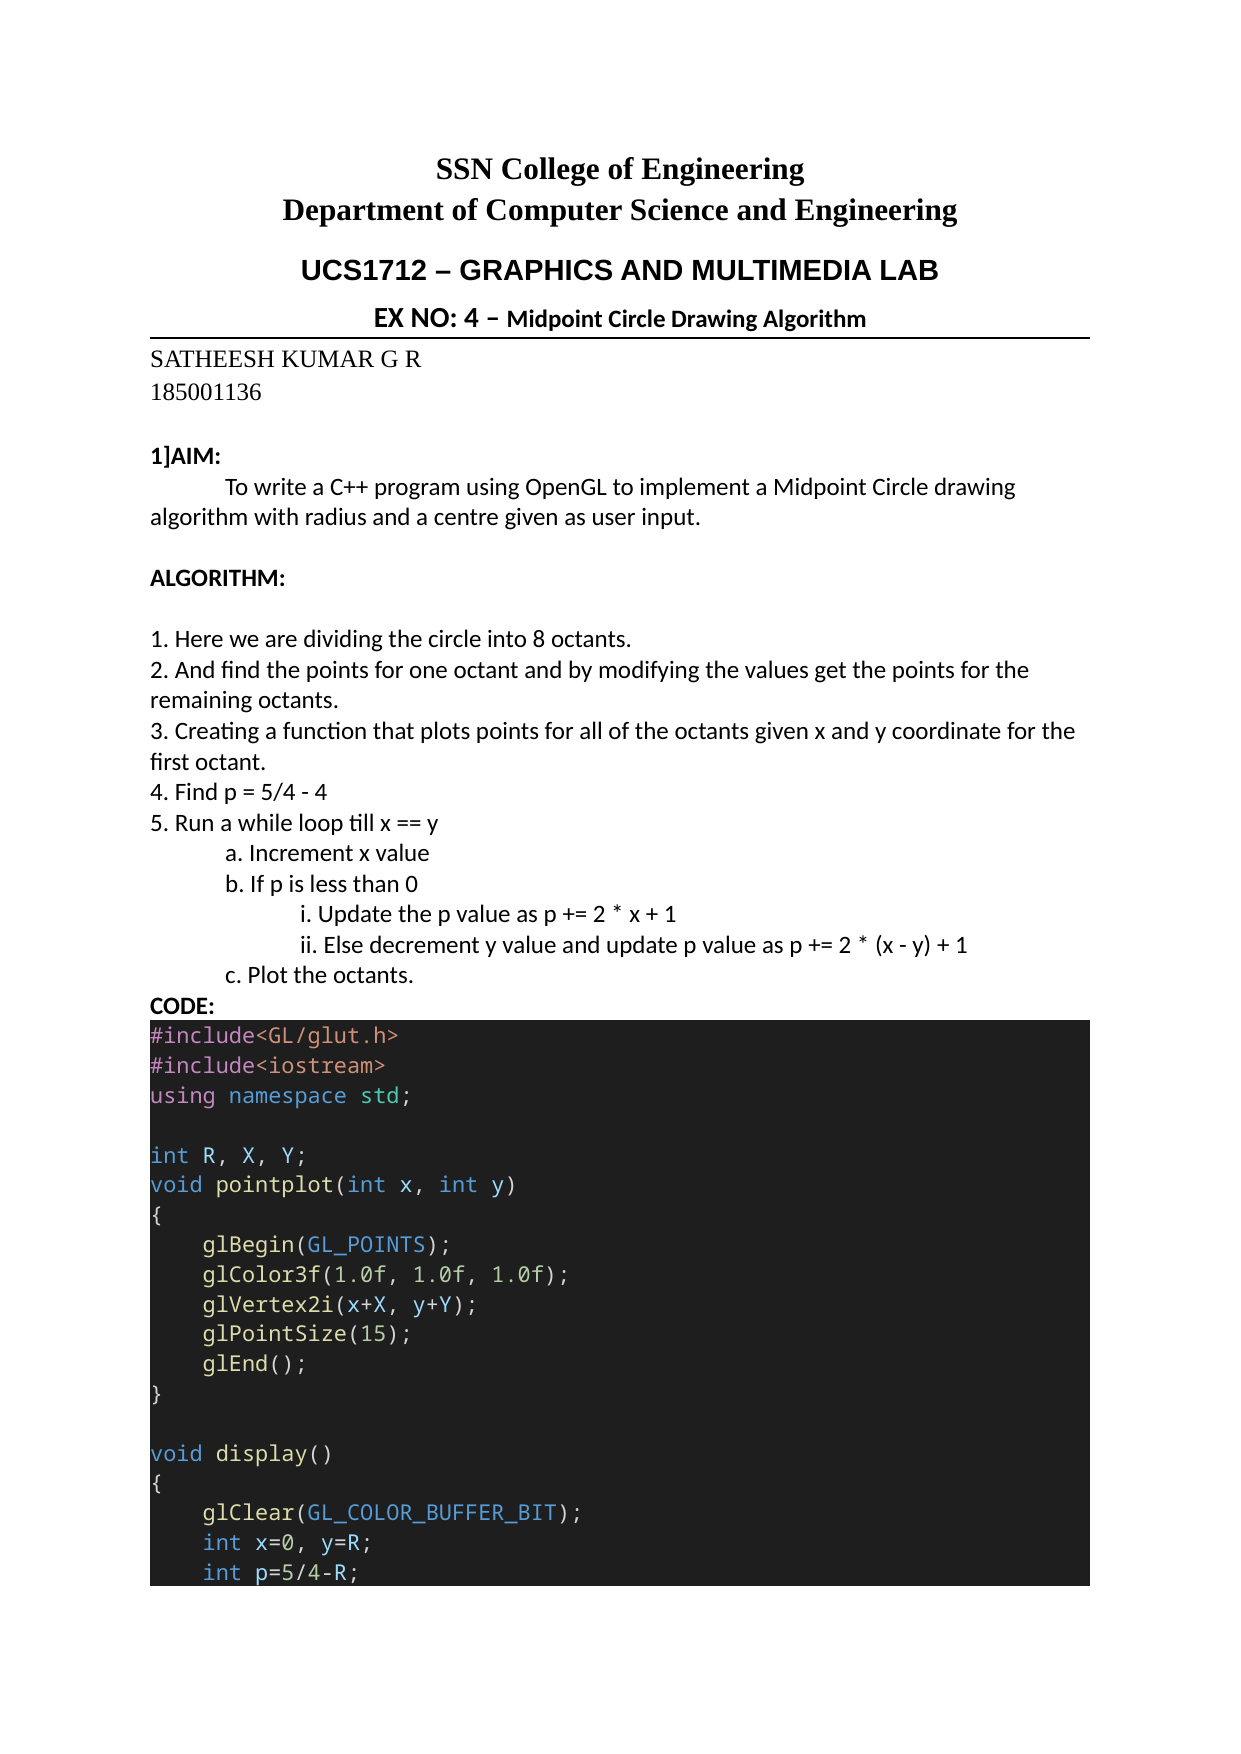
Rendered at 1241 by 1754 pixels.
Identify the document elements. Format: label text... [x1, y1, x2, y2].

text c. Plot the octants. [150, 959, 1090, 990]
text EX NO: 4 – Midpoint Circle Drawing Algorithm [150, 299, 1090, 337]
text { [150, 1199, 1090, 1229]
text CODE: [150, 990, 1090, 1020]
text i. Update the p value as p += 2 * x + 1 [225, 898, 1090, 929]
text glVertex2i(x+X, y+Y); [150, 1288, 1090, 1318]
text void pointplot(int x, int y) [150, 1169, 1090, 1199]
text 1]AIM: [150, 441, 1090, 471]
text 4. Find p = 5/4 - 4 [150, 776, 1090, 807]
text glPointSize(15); [150, 1318, 1090, 1348]
text int x=0, y=R; [150, 1527, 1090, 1557]
text ii. Else decrement y value and update p value as p += 2 * (x - y) + 1 [225, 929, 1090, 959]
subtitle UCS1712 – GRAPHICS AND MULTIMEDIA LAB [150, 253, 1090, 287]
text glColor3f(1.0f, 1.0f, 1.0f); [150, 1259, 1090, 1288]
text b. If p is less than 0 [150, 868, 1090, 898]
text void display() [150, 1437, 1090, 1467]
text ALGORITHM: [150, 563, 1090, 593]
text 5. Run a while loop till x == y [150, 807, 1090, 837]
text 3. Creating a function that plots points for all of the octants given x and y coordinate for the first octant. [150, 715, 1090, 776]
text 2. And find the points for one octant and by modifying the values get the points for the remaining octants. [150, 654, 1090, 715]
text glEnd(); [150, 1348, 1090, 1378]
text Department of Computer Science and Engineering [150, 191, 1090, 227]
text glClear(GL_COLOR_BUFFER_BIT); [150, 1497, 1090, 1527]
text int R, X, Y; [150, 1139, 1090, 1169]
text glBegin(GL_POINTS); [150, 1229, 1090, 1259]
text { [150, 1467, 1090, 1497]
text 185001136 [150, 377, 1090, 406]
text SATHEESH KUMAR G R [150, 344, 1090, 373]
text } [150, 1378, 1090, 1408]
text a. Increment x value [150, 837, 1090, 868]
text int p=5/4-R; [150, 1557, 1090, 1586]
text #include<GL/glut.h> [150, 1020, 1090, 1050]
text using namespace std; [150, 1080, 1090, 1110]
text #include<iostream> [150, 1050, 1090, 1080]
text SSN College of Engineering [150, 150, 1090, 186]
text To write a C++ program using OpenGL to implement a Midpoint Circle drawing algorithm with radius and a centre given as user input. [150, 471, 1090, 532]
text 1. Here we are dividing the circle into 8 octants. [150, 624, 1090, 654]
